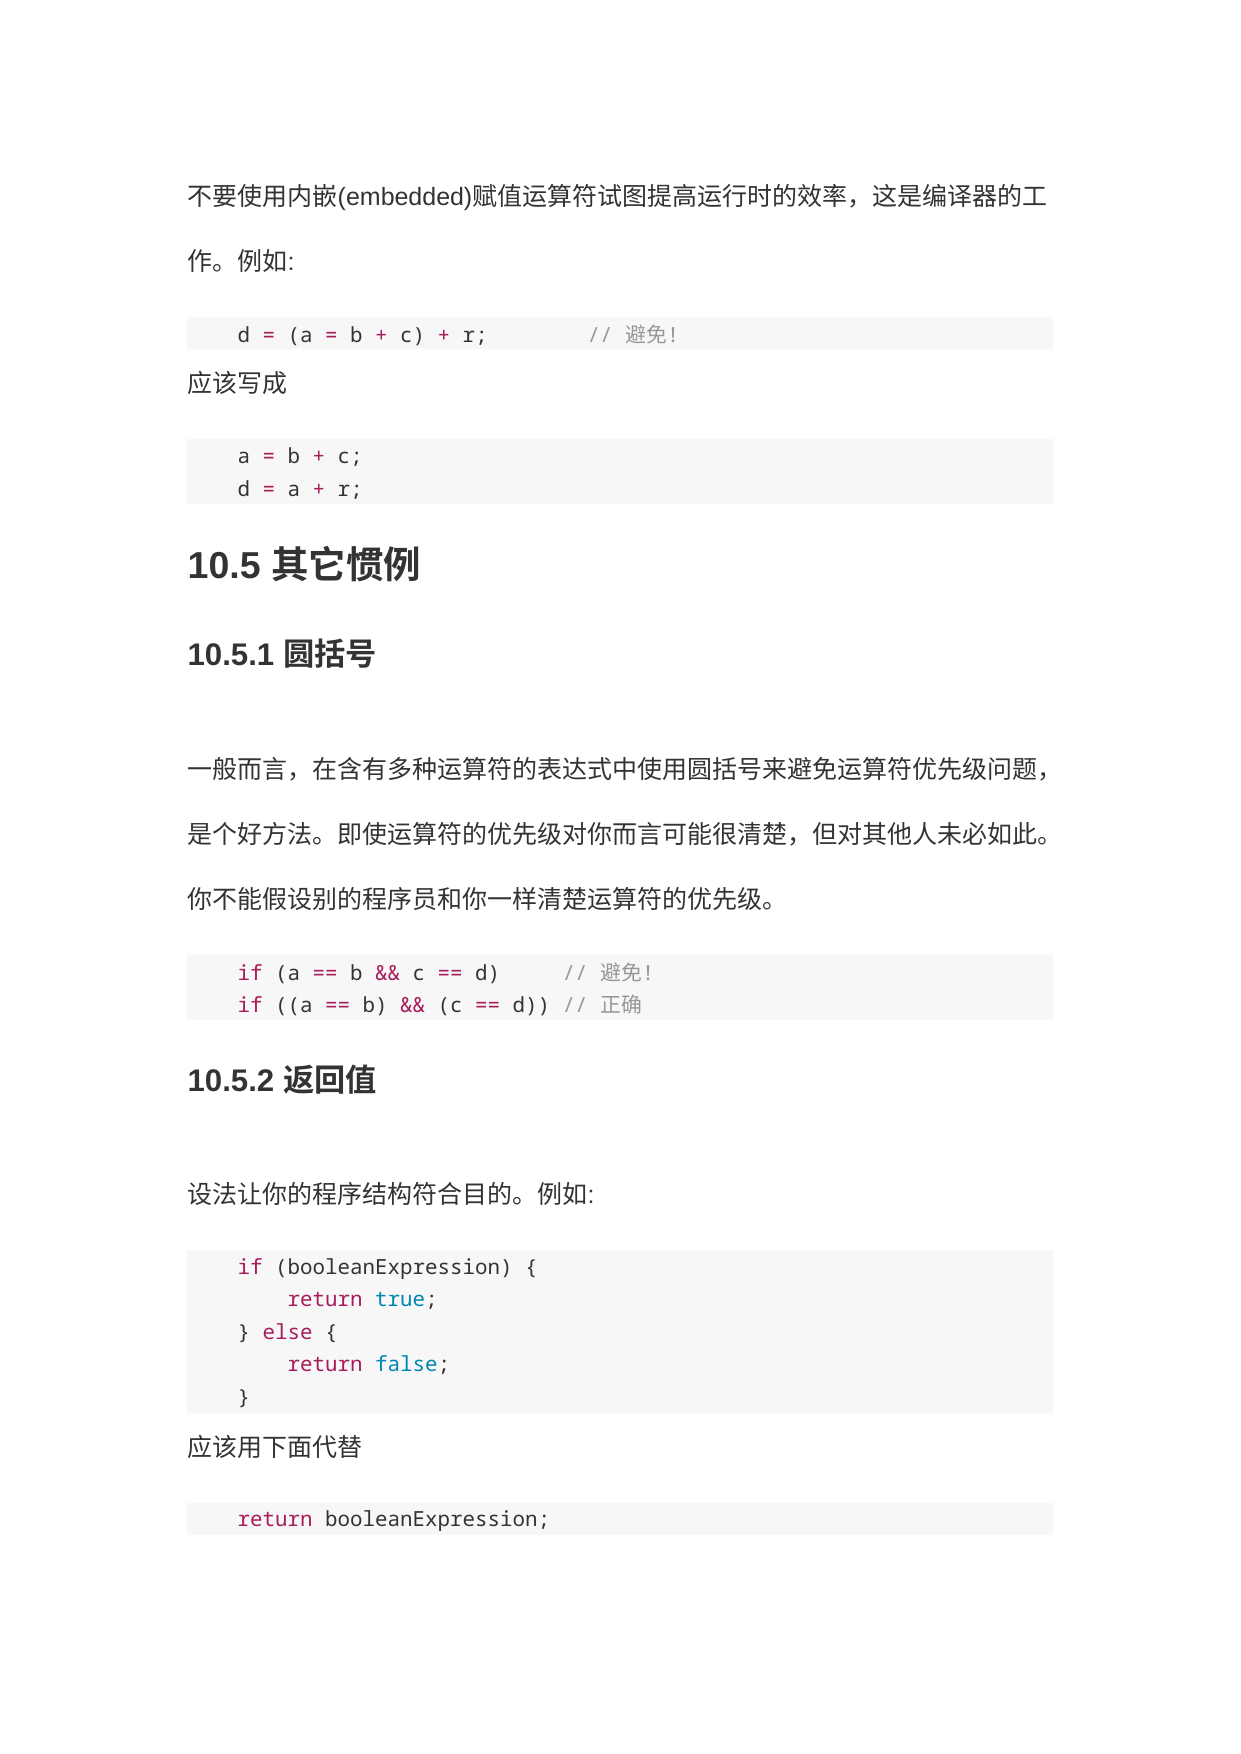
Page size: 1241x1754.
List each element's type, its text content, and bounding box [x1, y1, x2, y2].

text d = a + r; [187, 472, 1053, 504]
text return true; [187, 1283, 1053, 1315]
text 设法让你的程序结构符合目的。例如: [187, 1160, 1053, 1225]
text if ((a == b) && (c == d)) // 正确 [187, 987, 1053, 1020]
text } else { [187, 1315, 1053, 1348]
text if (booleanExpression) { [187, 1250, 1053, 1283]
text 一般而言，在含有多种运算符的表达式中使用圆括号来避免运算符优先级问题，是个好方法。即使运算符的优先级对你而言可能很清楚，但对其他人未必如此。你不能假设别的程序员和你一样清楚运算符的优先级。 [187, 735, 1053, 930]
subtitle 10.5.1 圆括号 [187, 619, 1053, 684]
text if (a == b && c == d) // 避免! [187, 955, 1053, 987]
text } [187, 1380, 1053, 1413]
text 应该写成 [187, 349, 1053, 414]
text d = (a = b + c) + r; // 避免! [187, 317, 1053, 349]
text return booleanExpression; [187, 1503, 1053, 1535]
text 应该用下面代替 [187, 1413, 1053, 1478]
subtitle 10.5 其它惯例 [187, 529, 1053, 594]
text return false; [187, 1348, 1053, 1380]
text 不要使用内嵌(embedded)赋值运算符试图提高运行时的效率，这是编译器的工作。例如: [187, 162, 1053, 292]
text a = b + c; [187, 439, 1053, 472]
subtitle 10.5.2 返回值 [187, 1045, 1053, 1110]
